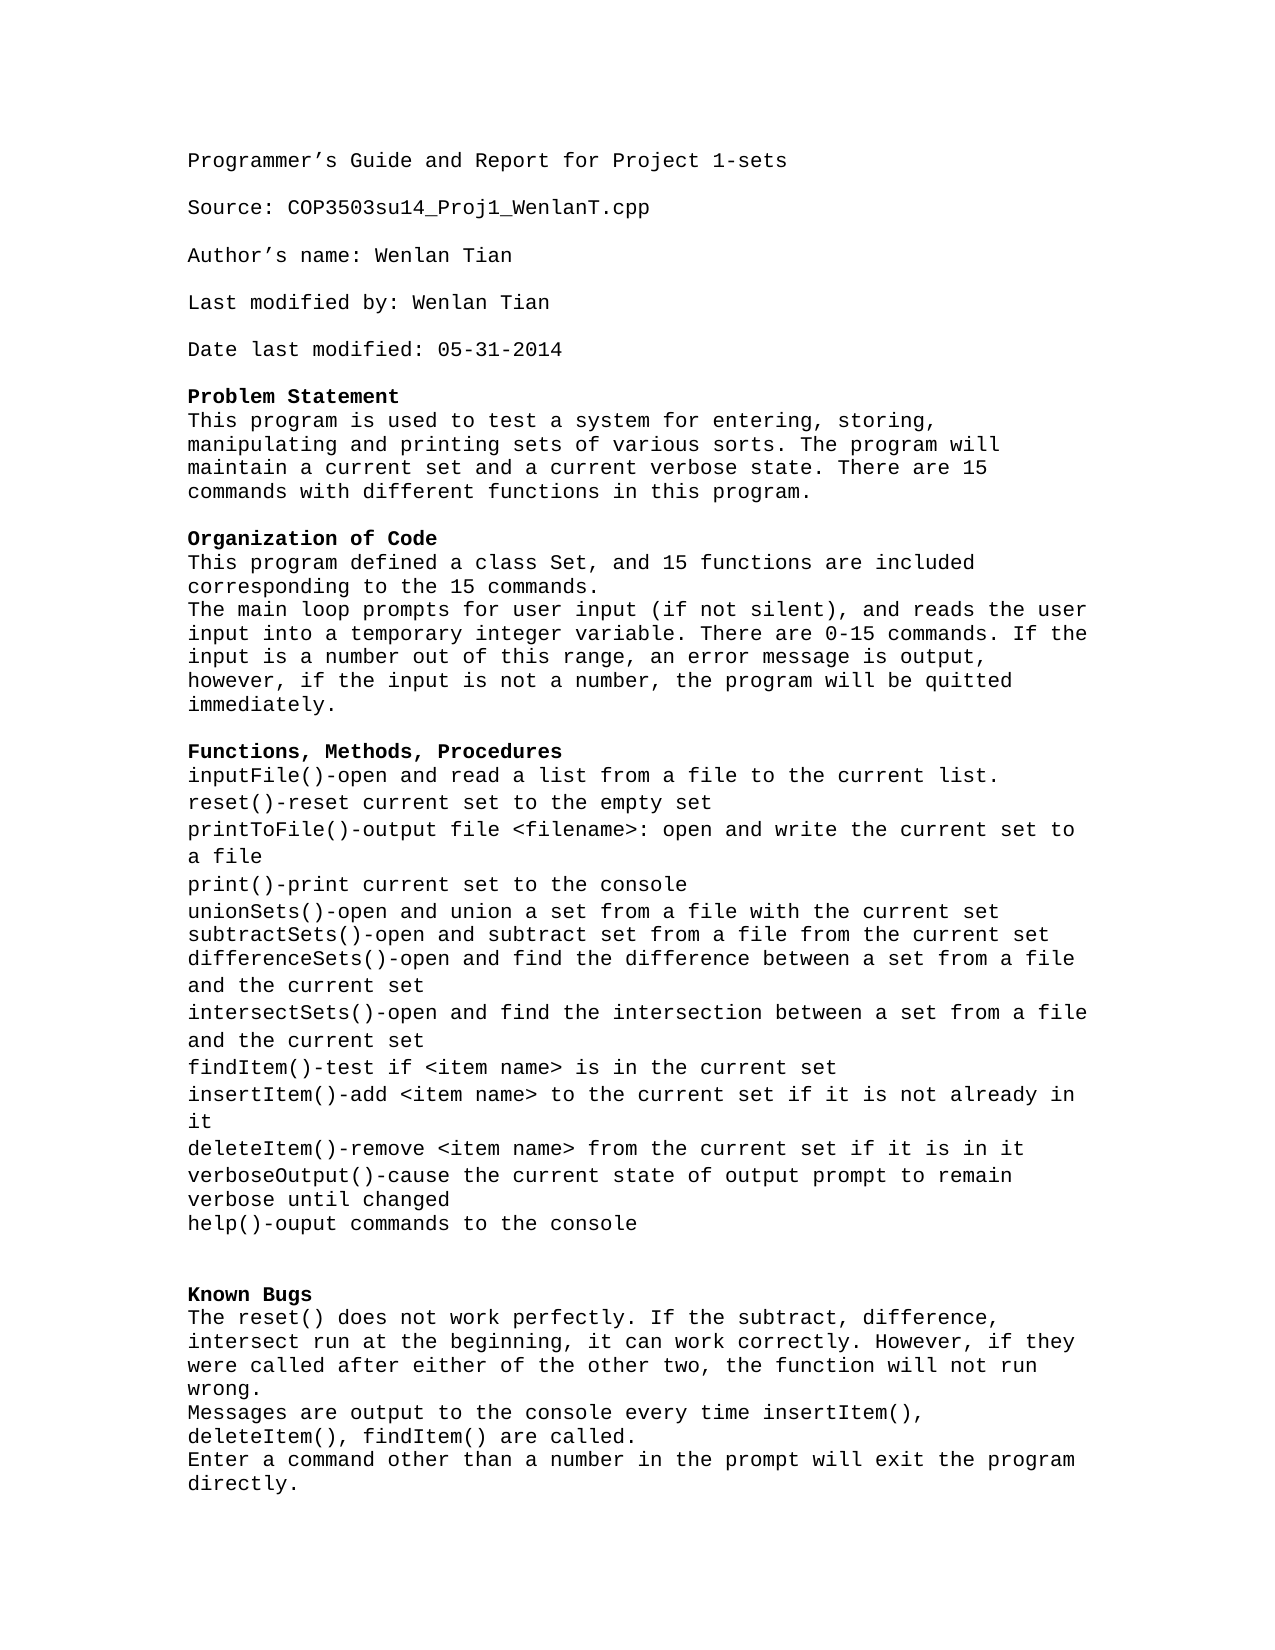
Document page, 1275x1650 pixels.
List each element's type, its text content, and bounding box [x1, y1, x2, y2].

text intersectSets()-open and find the intersection between a set from a file and the current set [187, 1002, 1087, 1053]
text inputFile()-open and read a list from a file to the current list. [187, 765, 1087, 788]
text Functions, Methods, Procedures [187, 741, 1087, 765]
text deleteItem()-remove <item name> from the current set if it is in it [187, 1138, 1087, 1162]
text unionSets()-open and union a set from a file with the current set [187, 901, 1087, 924]
text print()-print current set to the console [187, 873, 1087, 897]
text Programmer’s Guide and Report for Project 1-sets [187, 150, 1087, 174]
text verboseOutput()-cause the current state of output prompt to remain verbose until changed [187, 1166, 1087, 1213]
text printToFile()-output file <filename>: open and write the current set to a file [187, 819, 1087, 870]
text reset()-reset current set to the empty set [187, 792, 1087, 816]
text subtractSets()-open and subtract set from a file from the current set [187, 924, 1087, 948]
text differenceSets()-open and find the difference between a set from a file and the current set [187, 948, 1087, 999]
text Problem Statement [187, 386, 1087, 410]
text Enter a command other than a number in the prompt will exit the program directly. [187, 1449, 1087, 1497]
text Organization of Code [187, 528, 1087, 552]
text Date last modified: 05-31-2014 [187, 339, 1087, 363]
text Author’s name: Wenlan Tian [187, 244, 1087, 268]
text Source: COP3503su14_Proj1_WenlanT.cpp [187, 197, 1087, 221]
text insertItem()-add <item name> to the current set if it is not already in it [187, 1084, 1087, 1135]
text This program is used to test a system for entering, storing, manipulating and printing sets of various sorts. The program will maintain a current set and a current verbose state. There are 15 commands with different functions in this program. [187, 410, 1087, 505]
text Known Bugs [187, 1284, 1087, 1307]
text The main loop prompts for user input (if not silent), and reads the user input into a temporary integer variable. There are 0-15 commands. If the input is a number out of this range, an error message is output, however, if the input is not a number, the program will be quitted immediately. [187, 599, 1087, 717]
text Last modified by: Wenlan Tian [187, 292, 1087, 316]
text The reset() does not work perfectly. If the subtract, difference, intersect run at the beginning, it can work correctly. However, if they were called after either of the other two, the function will not run wrong. [187, 1307, 1087, 1402]
text help()-ouput commands to the console [187, 1213, 1087, 1236]
text findItem()-test if <item name> is in the current set [187, 1057, 1087, 1080]
text This program defined a class Set, and 15 functions are included corresponding to the 15 commands. [187, 552, 1087, 599]
text Messages are output to the console every time insertItem(), deleteItem(), findItem() are called. [187, 1402, 1087, 1449]
